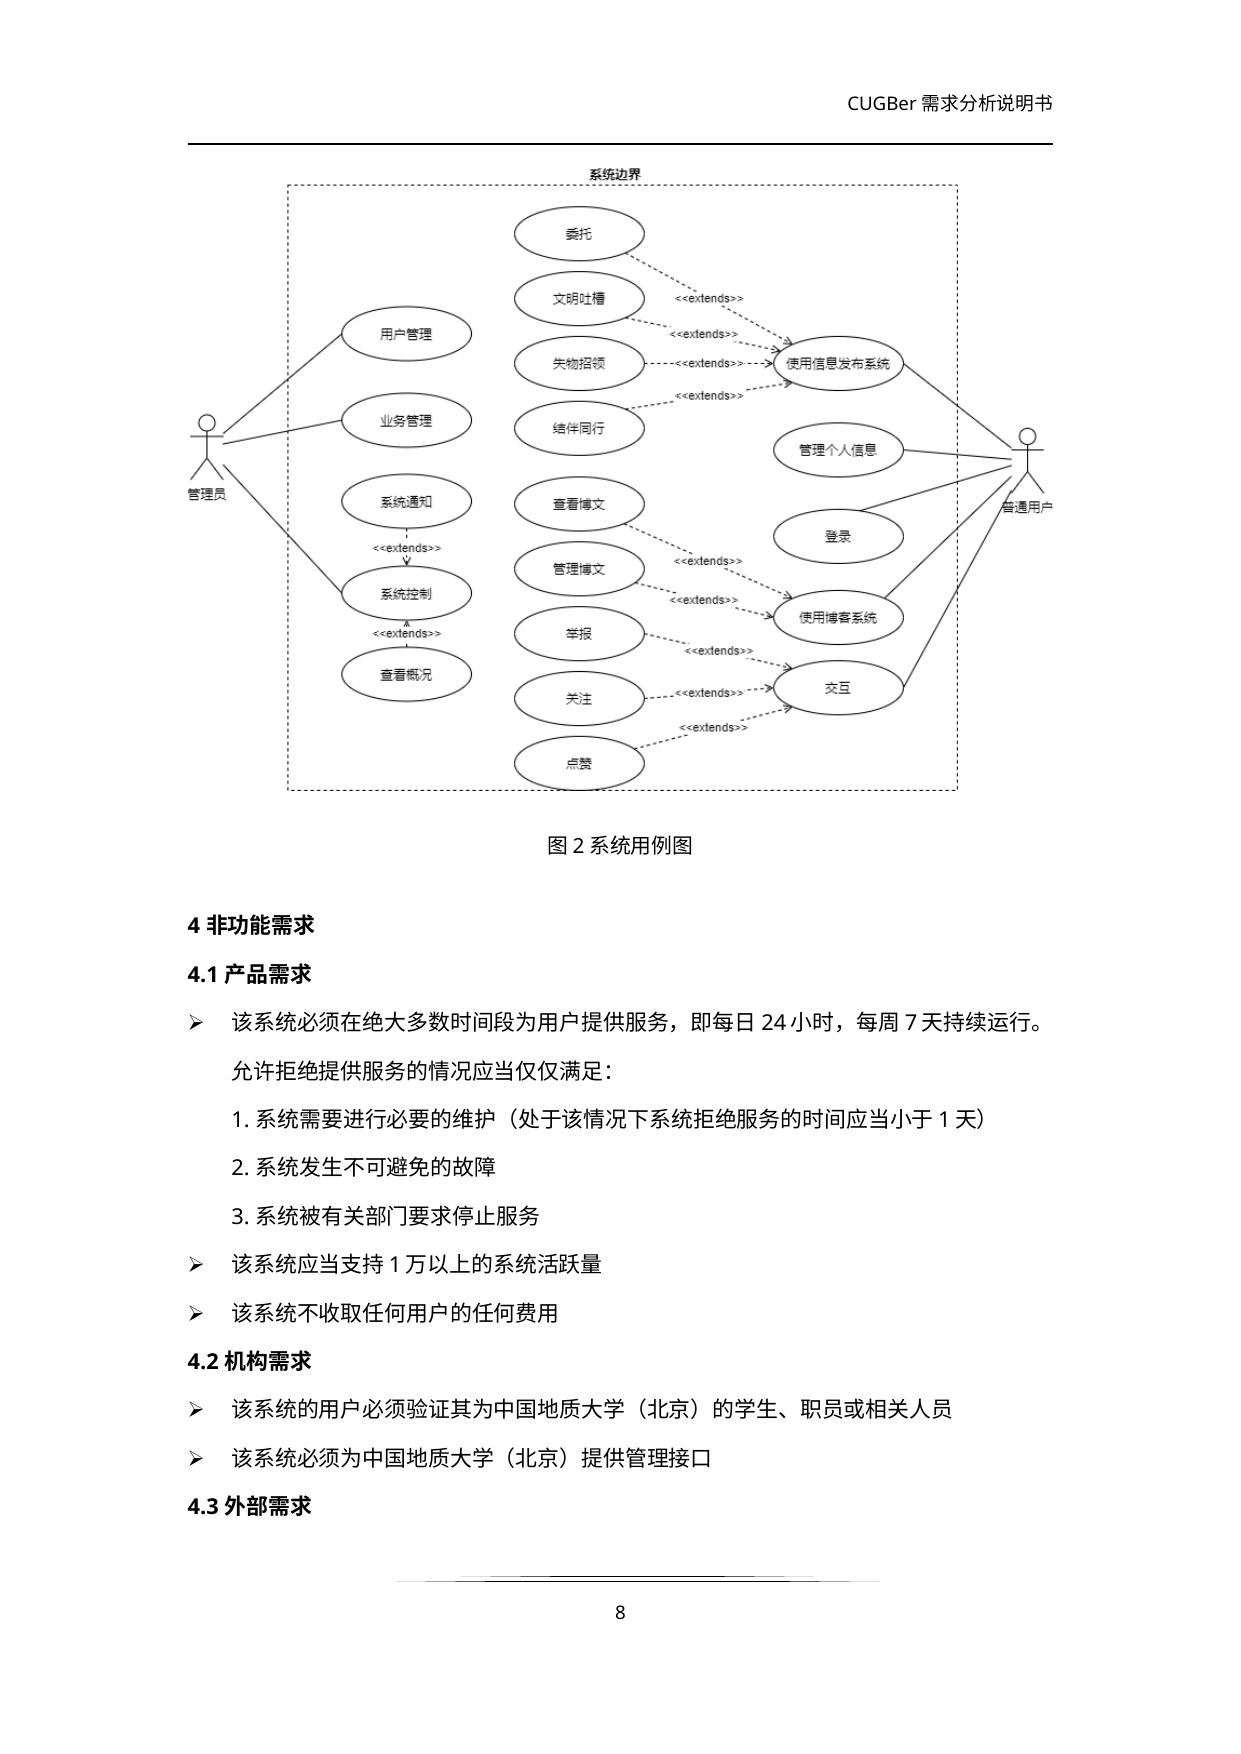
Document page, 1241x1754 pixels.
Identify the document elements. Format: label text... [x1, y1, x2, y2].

text 图 2 系统用例图 [187, 828, 1053, 861]
list 2. 系统发生不可避免的故障 [231, 1150, 1053, 1183]
list 该系统应当支持1万以上的系统活跃量 [187, 1247, 1053, 1279]
picture [187, 163, 1053, 791]
list 1. 系统需要进行必要的维护（处于该情况下系统拒绝服务的时间应当小于1天） [231, 1102, 1053, 1134]
list 该系统的用户必须验证其为中国地质大学（北京）的学生、职员或相关人员 [187, 1392, 1053, 1424]
list 该系统必须为中国地质大学（北京）提供管理接口 [187, 1440, 1053, 1473]
list 该系统必须在绝大多数时间段为用户提供服务，即每日24小时，每周7天持续运行。允许拒绝提供服务的情况应当仅仅满足： [187, 1005, 1053, 1086]
list 该系统不收取任何用户的任何费用 [187, 1295, 1053, 1328]
text 4.3 外部需求 [187, 1488, 1053, 1521]
text 4.2 机构需求 [187, 1343, 1053, 1376]
text 4.1 产品需求 [187, 956, 1053, 989]
list 3. 系统被有关部门要求停止服务 [231, 1198, 1053, 1231]
text 4 非功能需求 [187, 908, 1053, 941]
